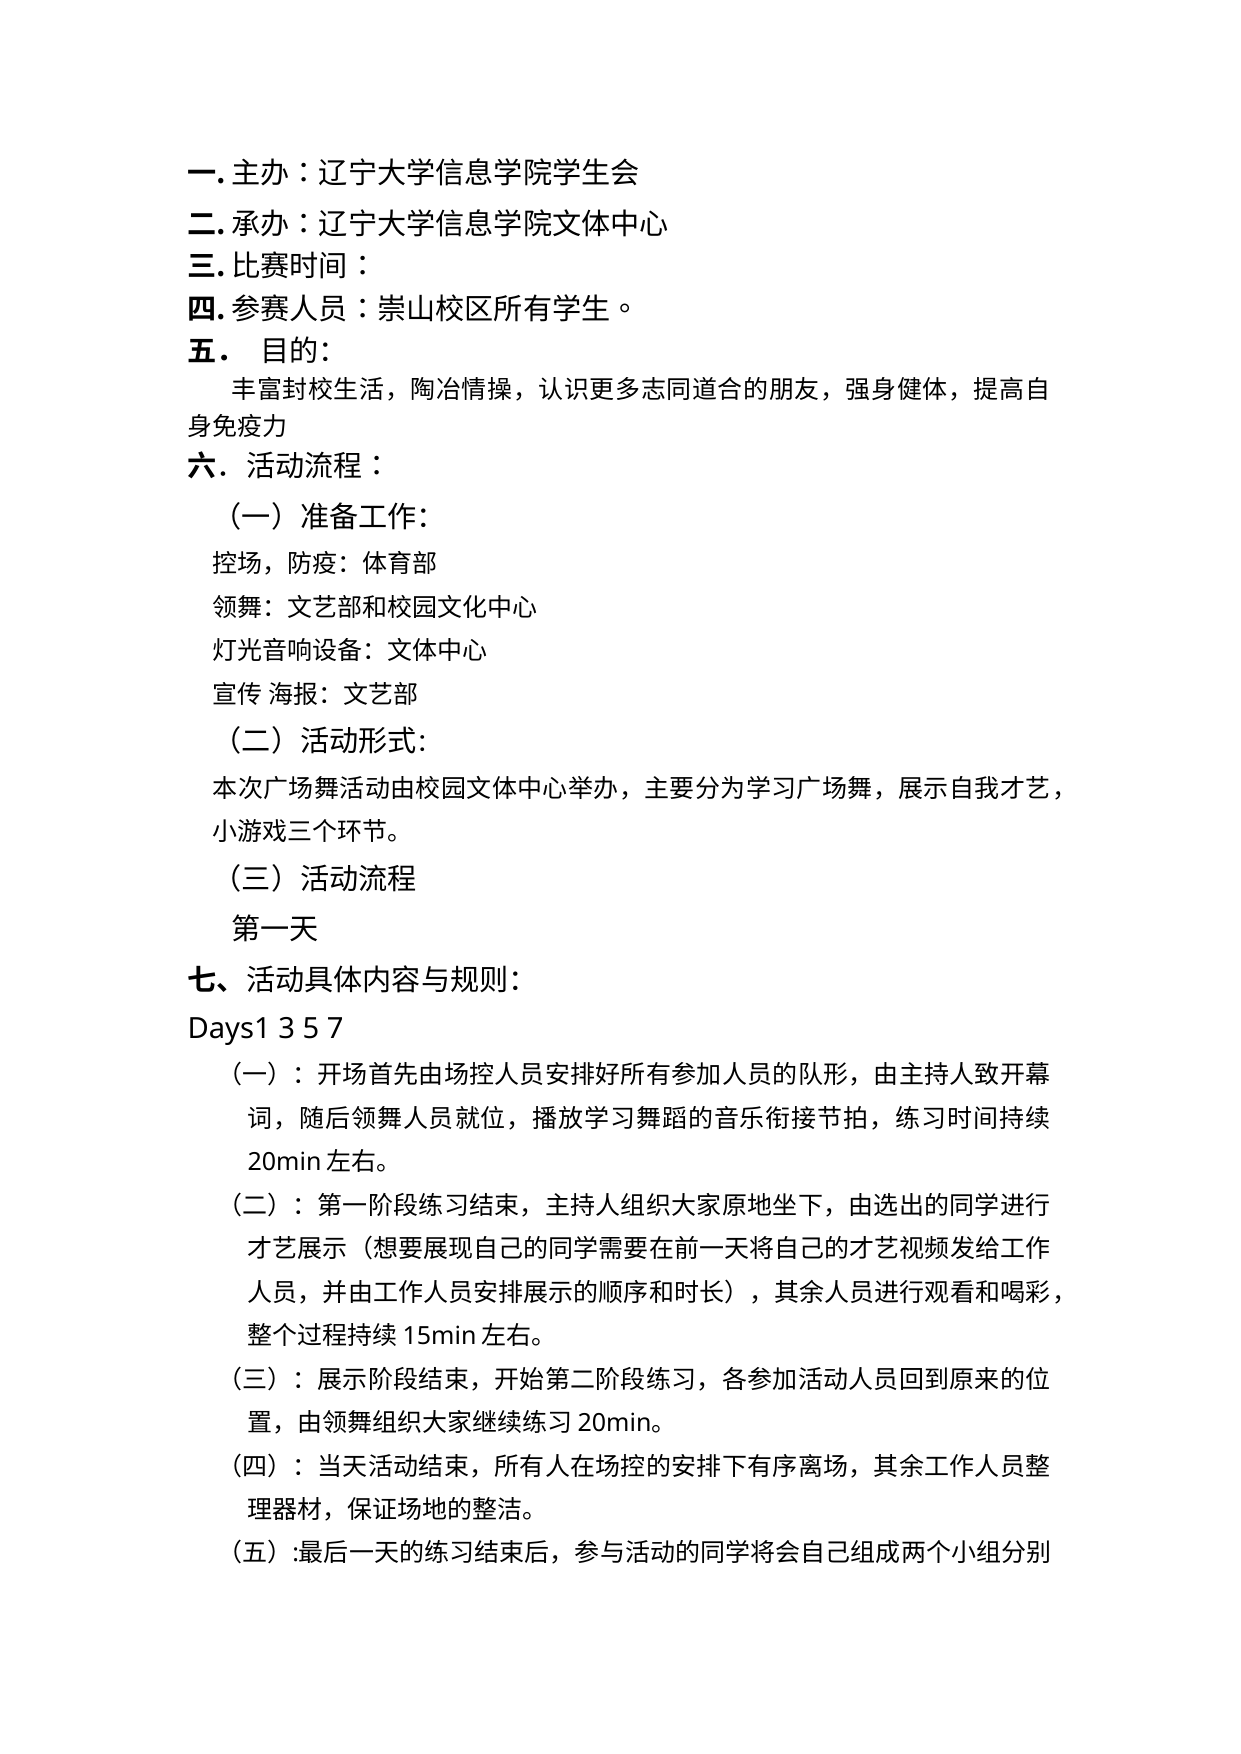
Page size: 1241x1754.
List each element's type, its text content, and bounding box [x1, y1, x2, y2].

list ：展示阶段结束，开始第二阶段练习，各参加活动人员回到原来的位置，由领舞组织大家继续练习20min。 [217, 1359, 1053, 1439]
text 第一天 [212, 906, 1053, 948]
text 领舞：文艺部和校园文化中心 [212, 587, 1053, 623]
text 宣传 海报：文艺部 [212, 674, 1053, 710]
text 灯光音响设备：文体中心 [212, 631, 1053, 667]
list ：第一阶段练习结束，主持人组织大家原地坐下，由选出的同学进行才艺展示（想要展现自己的同学需要在前一天将自己的才艺视频发给工作人员，并由工作人员安排展示的顺序和时长），其余人员进行观看和喝彩，整个过程持续15min左右。 [217, 1185, 1053, 1352]
text 七、活动具体内容与规则： [187, 957, 1053, 999]
list 比赛时间： [187, 243, 1053, 285]
text （三）活动流程 [212, 855, 1053, 897]
list ：开场首先由场控人员安排好所有参加人员的队形，由主持人致开幕词，随后领舞人员就位，播放学习舞蹈的音乐衔接节拍，练习时间持续20min左右。 [217, 1055, 1053, 1178]
text 六．活动流程： [187, 442, 1053, 485]
list 承办：辽宁大学信息学院文体中心 [187, 201, 1053, 243]
list 参赛人员：崇山校区所有学生。 [187, 285, 1053, 328]
list ：当天活动结束，所有人在场控的安排下有序离场，其余工作人员整理器材，保证场地的整洁。 [217, 1446, 1053, 1526]
text （一）准备工作： [212, 493, 1053, 535]
text Days1 3 5 7 [187, 1007, 1053, 1047]
text 丰富封校生活，陶冶情操，认识更多志同道合的朋友，强身健体，提高自身免疫力 [187, 370, 1053, 442]
text （二）活动形式： [212, 718, 1053, 760]
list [217, 1533, 1053, 1569]
list 目的： [187, 328, 1053, 370]
text 本次广场舞活动由校园文体中心举办，主要分为学习广场舞，展示自我才艺，小游戏三个环节。 [212, 768, 1053, 848]
text 控场，防疫：体育部 [212, 544, 1053, 580]
list 主办：辽宁大学信息学院学生会 [187, 150, 1053, 192]
